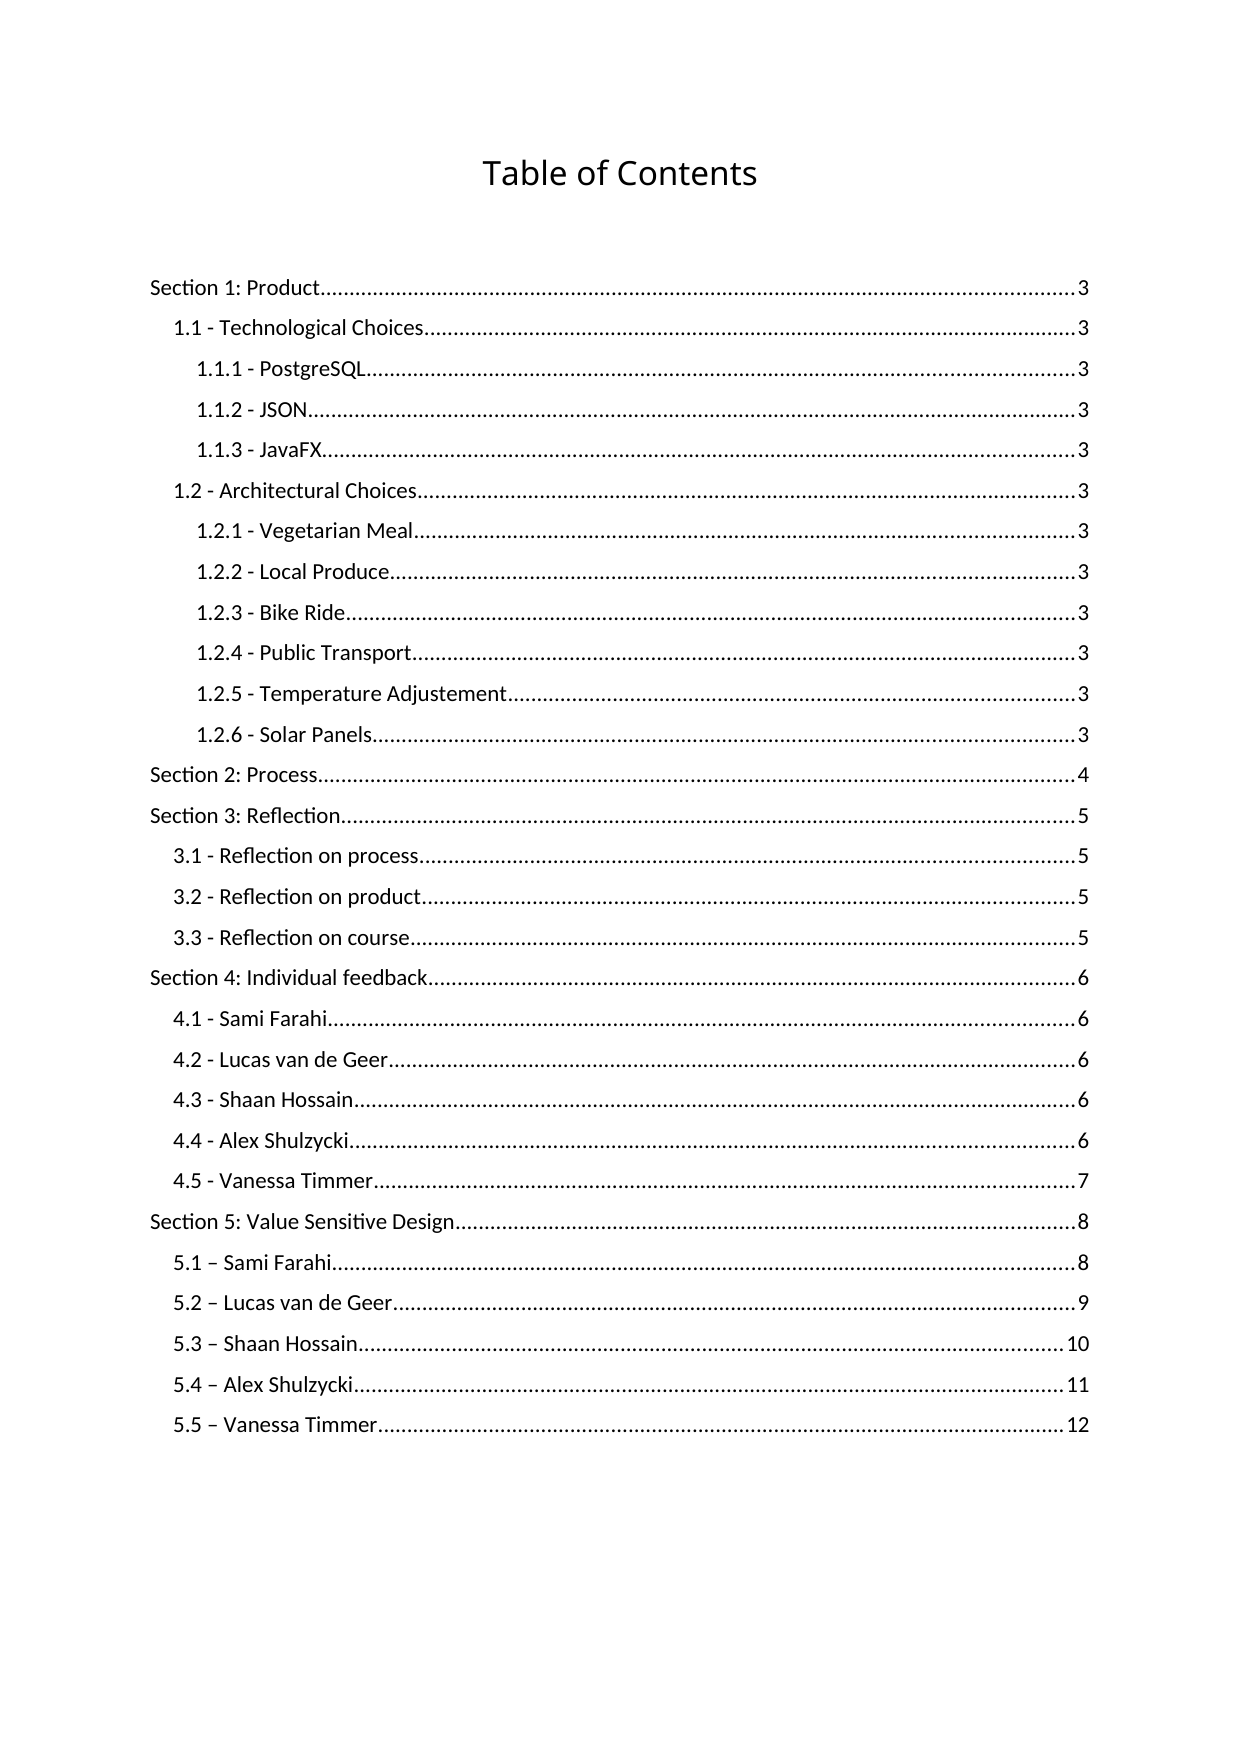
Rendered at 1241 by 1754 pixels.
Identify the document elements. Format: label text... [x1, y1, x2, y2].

subtitle Table of Contents [150, 150, 1090, 195]
